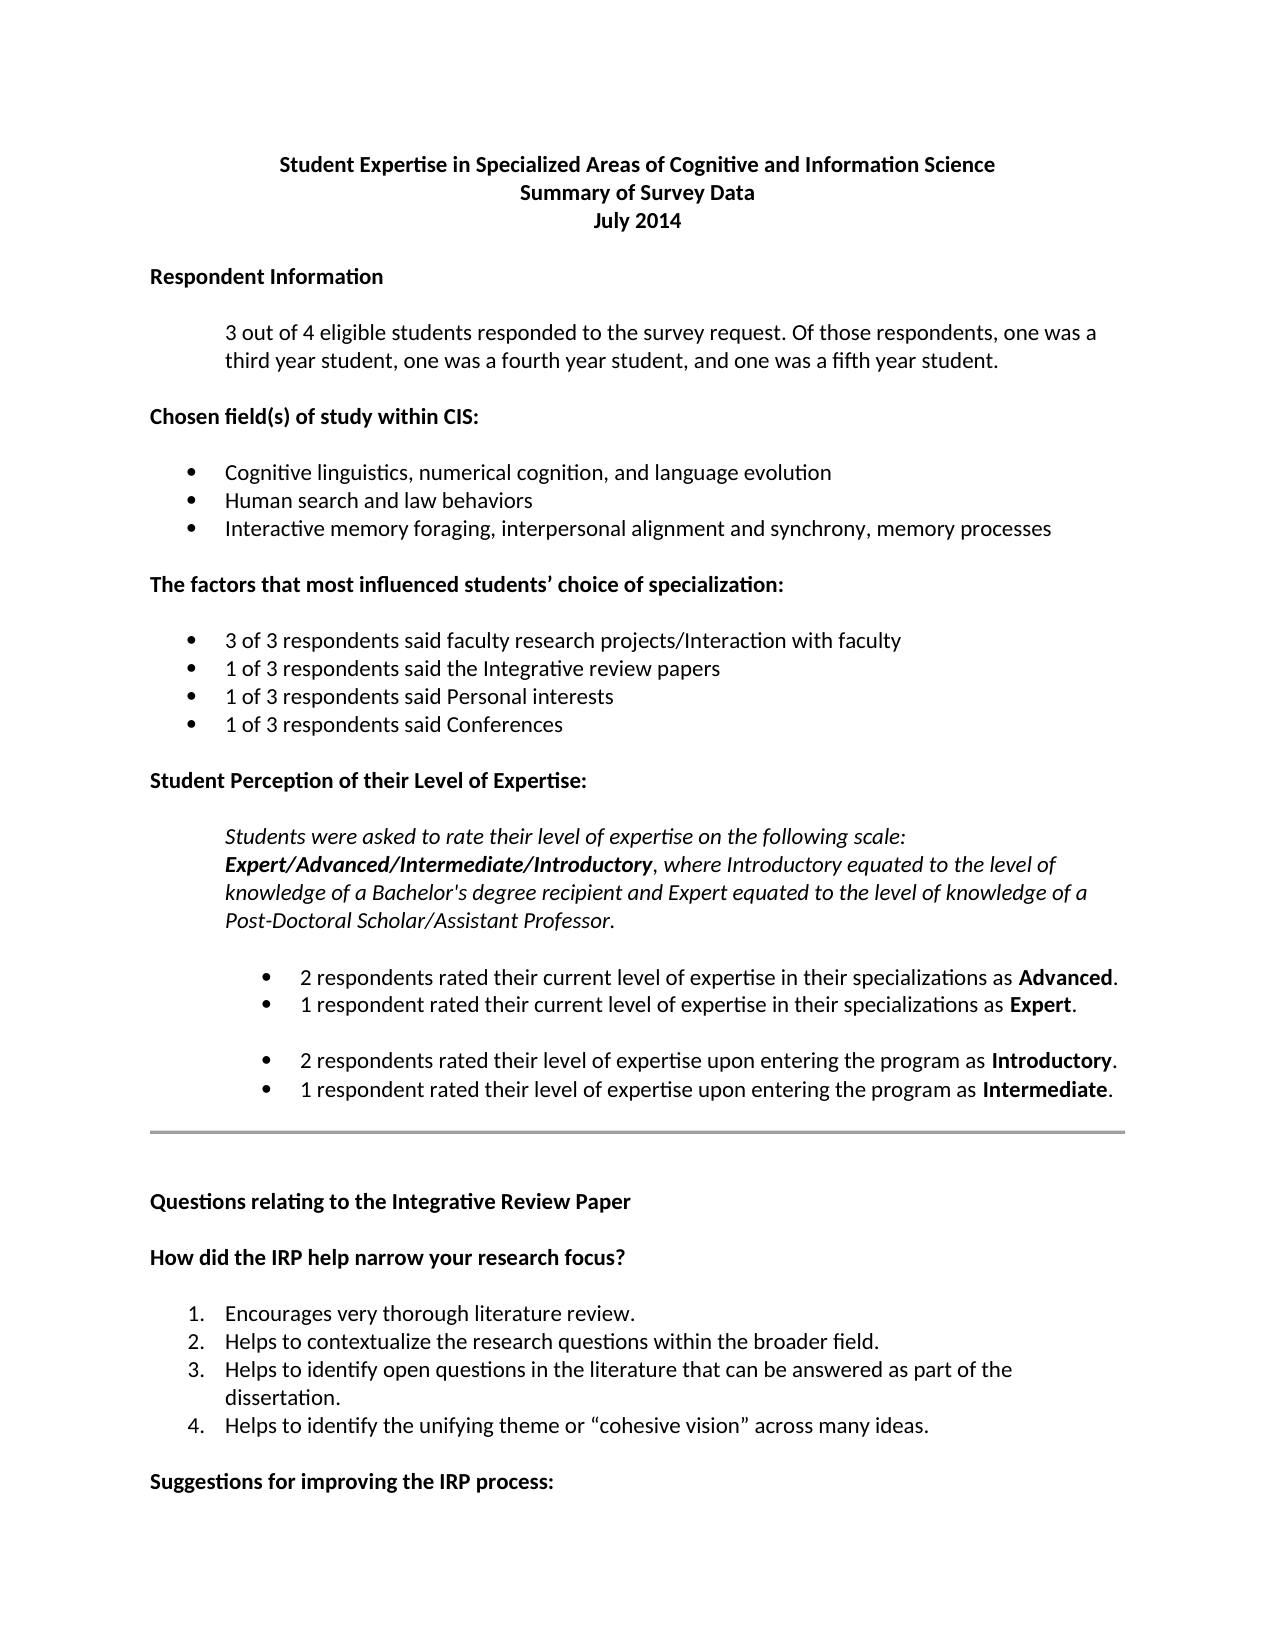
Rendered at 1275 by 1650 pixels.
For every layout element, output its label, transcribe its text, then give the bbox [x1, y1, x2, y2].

list Helps to identify open questions in the literature that can be answered as part of the dissertation. [187, 1355, 1125, 1411]
text The factors that most influenced students’ choice of specialization: [150, 570, 1125, 598]
list Encourages very thorough literature review. [187, 1299, 1125, 1327]
text Students were asked to rate their level of expertise on the following scale: Expert/Advanced/Intermediate/Introductory, where Introductory equated to the level of knowledge of a Bachelor's degree recipient and Expert equated to the level of knowledge of a Post-Doctoral Scholar/Assistant Professor. [225, 822, 1125, 934]
list Helps to identify the unifying theme or “cohesive vision” across many ideas. [187, 1411, 1125, 1439]
text 3 out of 4 eligible students responded to the survey request. Of those respondents, one was a third year student, one was a fourth year student, and one was a fifth year student. [225, 318, 1125, 374]
text Questions relating to the Integrative Review Paper [150, 1187, 1125, 1215]
list 1 of 3 respondents said Conferences [187, 710, 1125, 738]
list 2 respondents rated their level of expertise upon entering the program as Introductory. [262, 1047, 1125, 1075]
list 2 respondents rated their current level of expertise in their specializations as Advanced. [262, 963, 1125, 991]
list 1 respondent rated their current level of expertise in their specializations as Expert. [262, 991, 1125, 1019]
list 3 of 3 respondents said faculty research projects/Interaction with faculty [187, 626, 1125, 654]
text Chosen field(s) of study within CIS: [150, 402, 1125, 430]
text Respondent Information [150, 262, 1125, 290]
list 1 of 3 respondents said the Integrative review papers [187, 654, 1125, 682]
text Student Perception of their Level of Expertise: [150, 766, 1125, 794]
list Interactive memory foraging, interpersonal alignment and synchrony, memory processes [187, 514, 1125, 542]
text Student Expertise in Specialized Areas of Cognitive and Information Science [150, 150, 1125, 178]
list Helps to contextualize the research questions within the broader field. [187, 1327, 1125, 1355]
list Cognitive linguistics, numerical cognition, and language evolution [187, 458, 1125, 486]
list 1 of 3 respondents said Personal interests [187, 682, 1125, 710]
text July 2014 [150, 206, 1125, 234]
text Suggestions for improving the IRP process: [150, 1467, 1125, 1495]
text Summary of Survey Data [150, 178, 1125, 206]
list Human search and law behaviors [187, 486, 1125, 514]
list 1 respondent rated their level of expertise upon entering the program as Intermediate. [262, 1075, 1125, 1103]
text How did the IRP help narrow your research focus? [150, 1243, 1125, 1271]
